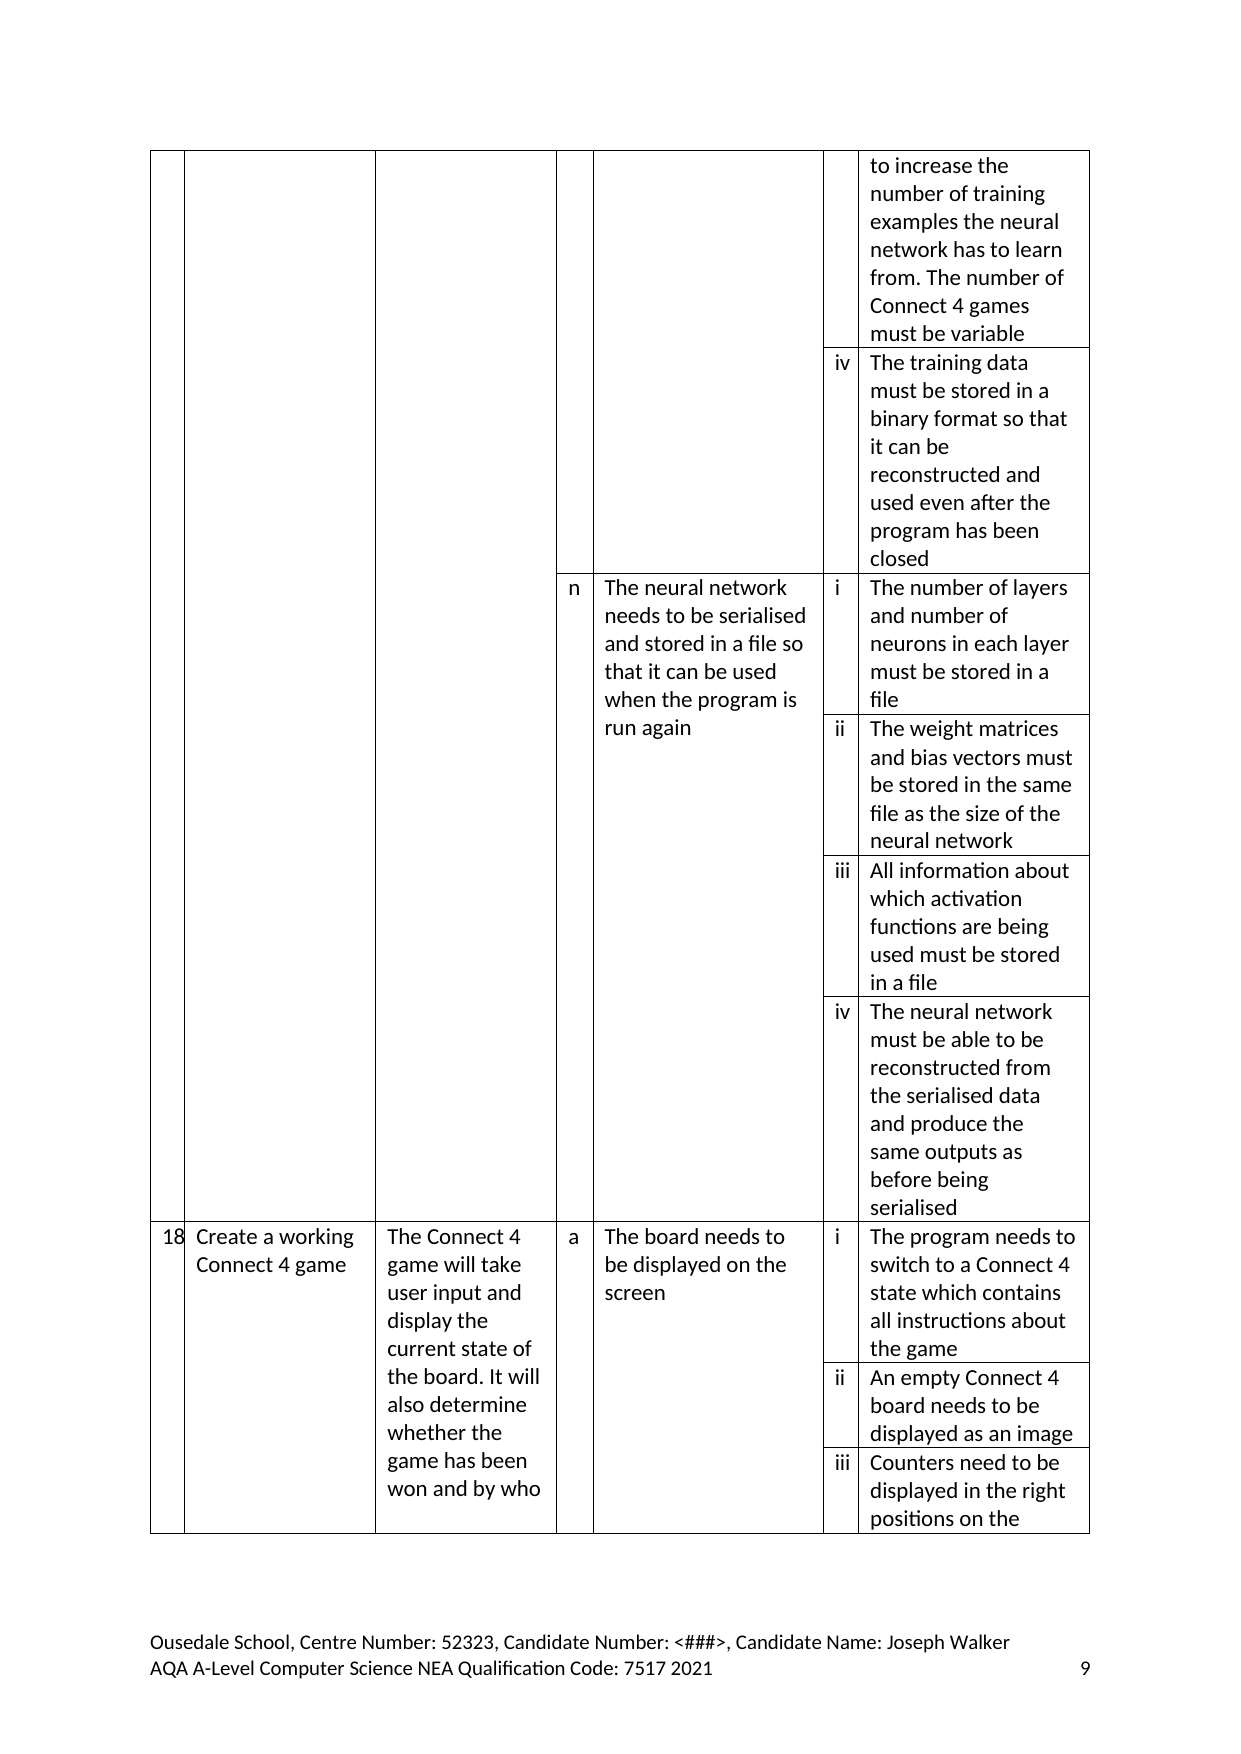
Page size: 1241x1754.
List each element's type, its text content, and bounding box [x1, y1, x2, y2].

table_cell [824, 715, 858, 855]
table_cell The weight matrices and bias vectors must be stored in the same file as the size of the neural network [859, 715, 1089, 855]
table_cell [557, 1222, 593, 1532]
table_cell [824, 997, 858, 1221]
table_cell All information about which activation functions are being used must be stored in a file [859, 856, 1089, 996]
table_cell [151, 1222, 184, 1532]
table_cell [824, 856, 858, 996]
table_cell Counters need to be displayed in the right positions on the board with the right colour [859, 1448, 1089, 1532]
table_cell The number of layers and number of neurons in each layer must be stored in a file [859, 574, 1089, 713]
table_cell [824, 151, 858, 347]
table_cell The Connect 4 game will take user input and display the current state of the board. It will also determine whether the game has been won and by who [376, 1222, 556, 1532]
table_cell The training data must be stored in a binary format so that it can be reconstructed and used even after the program has been closed [859, 348, 1089, 572]
table_cell [824, 574, 858, 713]
table_cell [824, 348, 858, 572]
table_cell The neural network needs to be serialised and stored in a file so that it can be used when the program is run again [594, 574, 823, 1221]
table_cell An empty Connect 4 board needs to be displayed as an image [859, 1363, 1089, 1447]
table_cell [824, 1363, 858, 1447]
table_cell The board needs to be displayed on the screen [594, 1222, 823, 1532]
table_cell The neural network must be able to be reconstructed from the serialised data and produce the same outputs as before being serialised [859, 997, 1089, 1221]
table_cell Create a working Connect 4 game [185, 1222, 375, 1532]
table_cell [824, 1222, 858, 1362]
table_cell [557, 574, 593, 1221]
table_cell The program needs to switch to a Connect 4 state which contains all instructions about the game [859, 1222, 1089, 1362]
table_cell [824, 1448, 858, 1532]
